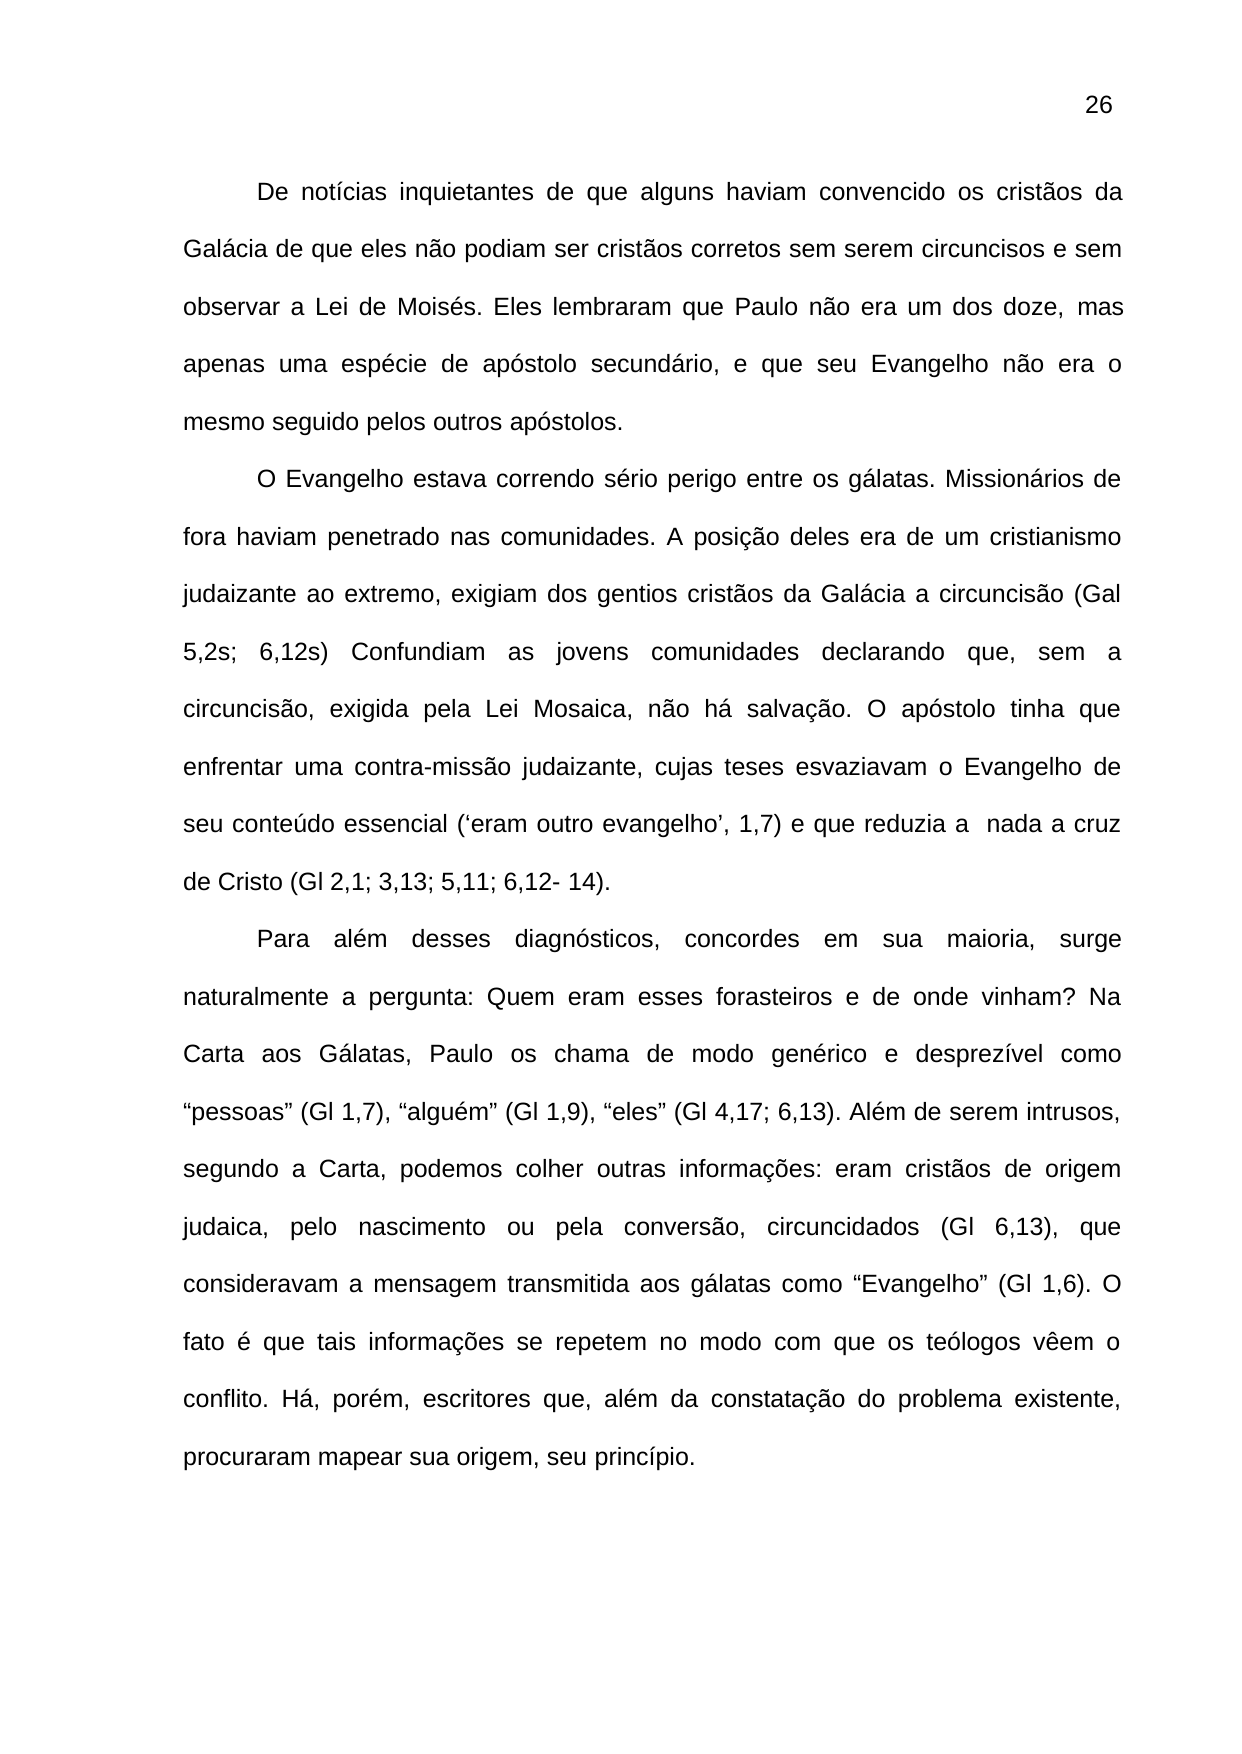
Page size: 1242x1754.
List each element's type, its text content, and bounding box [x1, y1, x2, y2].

text De notícias inquietantes de que alguns haviam convencido os cristãos da Galácia de que eles não podiam ser cristãos corretos sem serem circuncisos e sem observar a Lei de Moisés. Eles lembraram que Paulo não era um dos doze, mas apenas uma espécie de apóstolo secundário, e que seu Evangelho não era o mesmo seguido pelos outros apóstolos. [183, 177, 1124, 435]
text Para além desses diagnósticos, concordes em sua maioria, surge naturalmente a pergunta: Quem eram esses forasteiros e de onde vinham? Na Carta aos Gálatas, Paulo os chama de modo genérico e desprezível como “pessoas” (Gl 1,7), “alguém” (Gl 1,9), “eles” (Gl 4,17; 6,13). Além de serem intrusos, segundo a Carta, podemos colher outras informações: eram cristãos de origem judaica, pelo nascimento ou pela conversão, circuncidados (Gl 6,13), que consideravam a mensagem transmitida aos gálatas como “Evangelho” (Gl 1,6). O fato é que tais informações se repetem no modo com que os teólogos vêem o conflito. Há, porém, escritores que, além da constatação do problema existente, procuraram mapear sua origem, seu princípio. [183, 924, 1123, 1471]
text O Evangelho estava correndo sério perigo entre os gálatas. Missionários de fora haviam penetrado nas comunidades. A posição deles era de um cristianismo judaizante ao extremo, exigiam dos gentios cristãos da Galácia a circuncisão (Gal 5,2s; 6,12s) Confundiam as jovens comunidades declarando que, sem a circuncisão, exigida pela Lei Mosaica, não há salvação. O apóstolo tinha que enfrentar uma contra-missão judaizante, cujas teses esvaziavam o Evangelho de seu conteúdo essencial (‘eram outro evangelho’, 1,7) e que reduzia a nada a cruz de Cristo (Gl 2,1; 3,13; 5,11; 6,12- 14). [183, 464, 1123, 895]
